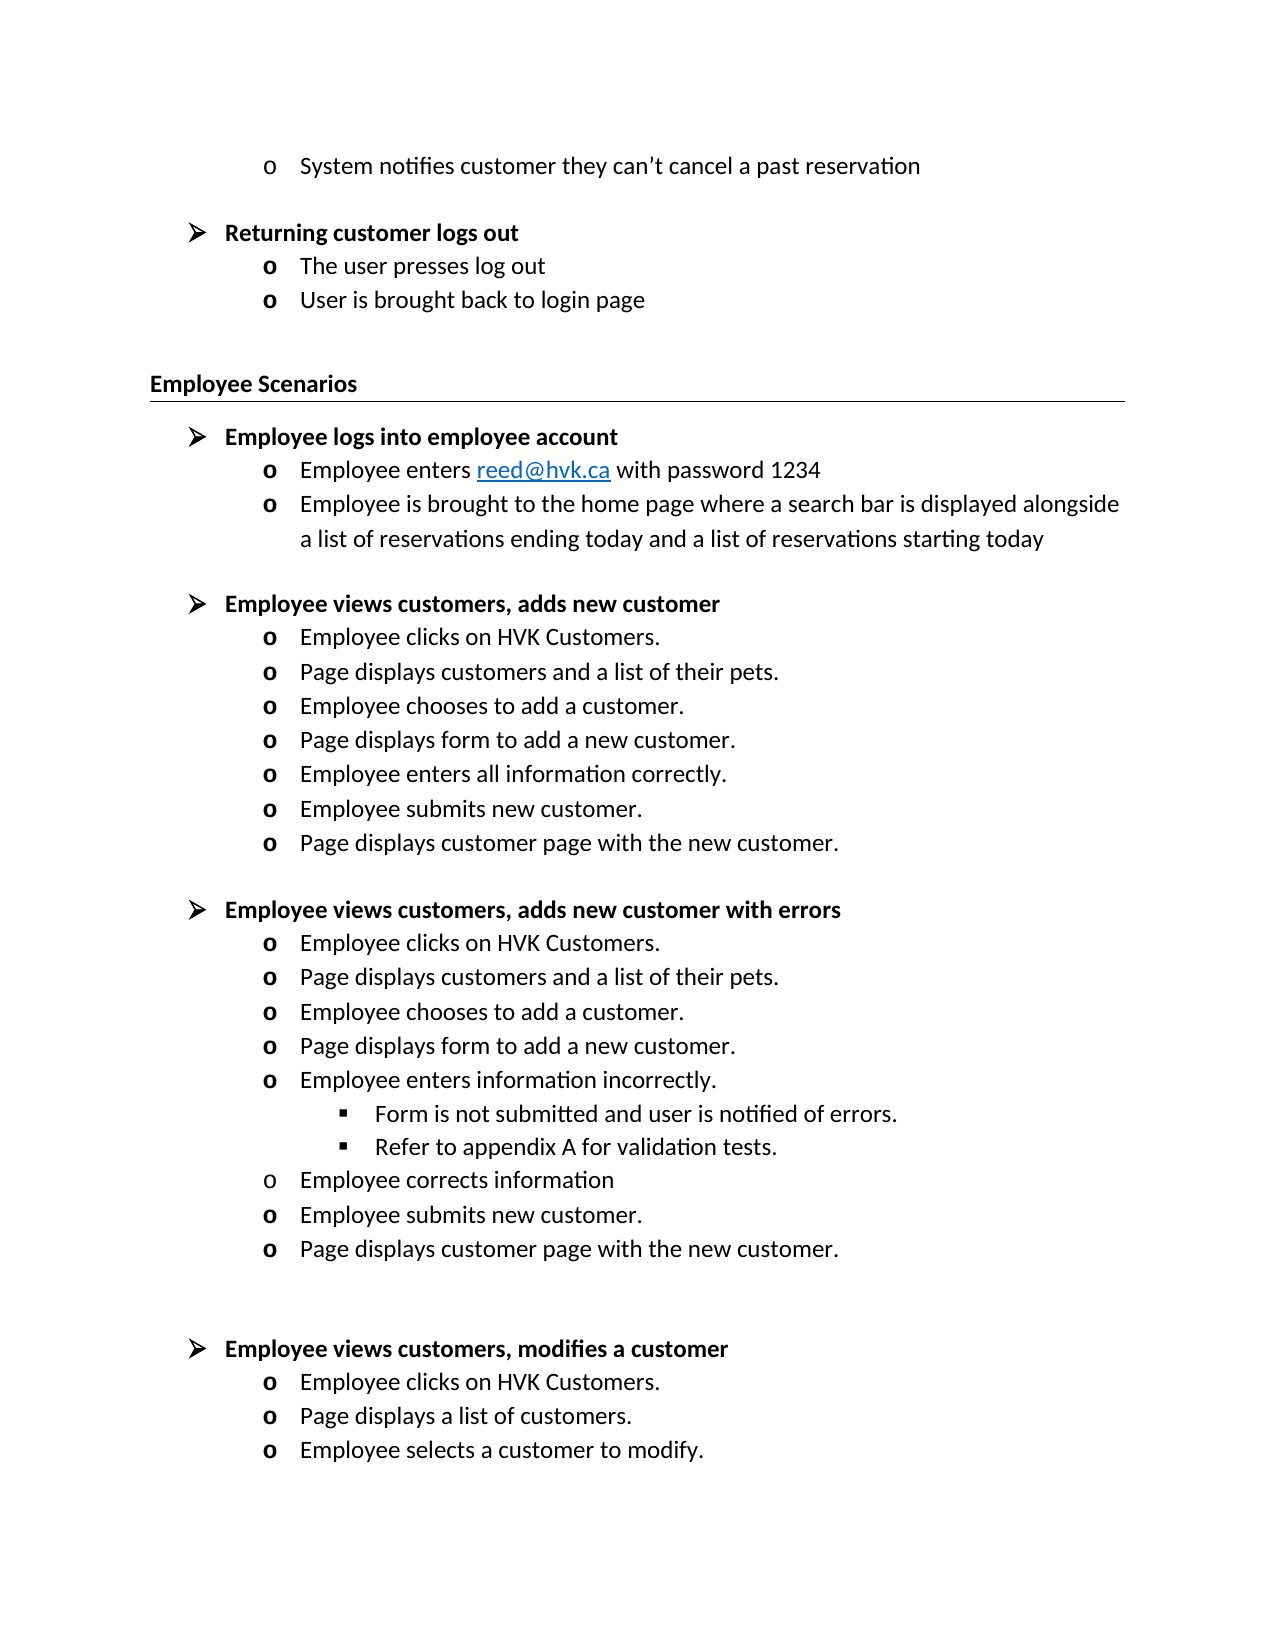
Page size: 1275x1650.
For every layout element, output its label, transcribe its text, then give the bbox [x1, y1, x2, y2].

list Employee views customers, adds new customer [187, 589, 1125, 619]
list Refer to appendix A for validation tests. [337, 1132, 1125, 1162]
list Employee chooses to add a customer. [262, 690, 1125, 722]
list Employee enters reed@hvk.ca with password 1234 [262, 454, 1125, 486]
list Employee corrects information [262, 1164, 1125, 1196]
list Employee enters information incorrectly. [262, 1064, 1125, 1096]
list Page displays customer page with the new customer. [262, 1233, 1125, 1265]
list Employee submits new customer. [262, 793, 1125, 825]
list Employee selects a customer to modify. [262, 1434, 1125, 1466]
list Page displays customers and a list of their pets. [262, 962, 1125, 993]
list Employee is brought to the home page where a search bar is displayed alongside a list of reservations ending today and a list of reservations starting today [262, 489, 1125, 553]
text Employee Scenarios [150, 368, 1125, 401]
list Page displays customers and a list of their pets. [262, 656, 1125, 688]
list Employee submits new customer. [262, 1199, 1125, 1231]
list Page displays customer page with the new customer. [262, 827, 1125, 859]
list Employee views customers, modifies a customer [187, 1333, 1125, 1364]
list Form is not submitted and user is notified of errors. [337, 1099, 1125, 1129]
list Page displays a list of customers. [262, 1400, 1125, 1432]
list Page displays form to add a new customer. [262, 724, 1125, 756]
list Employee clicks on HVK Customers. [262, 622, 1125, 653]
list Returning customer logs out [187, 217, 1125, 248]
list User is brought back to login page [262, 284, 1125, 316]
list Employee chooses to add a customer. [262, 996, 1125, 1028]
list The user presses log out [262, 250, 1125, 282]
list Page displays form to add a new customer. [262, 1030, 1125, 1062]
list Employee logs into employee account [187, 421, 1125, 452]
list Employee clicks on HVK Customers. [262, 927, 1125, 959]
list Employee enters all information correctly. [262, 759, 1125, 790]
list Employee views customers, adds new customer with errors [187, 894, 1125, 925]
list System notifies customer they can’t cancel a past reservation [262, 150, 1125, 182]
list Employee clicks on HVK Customers. [262, 1366, 1125, 1398]
